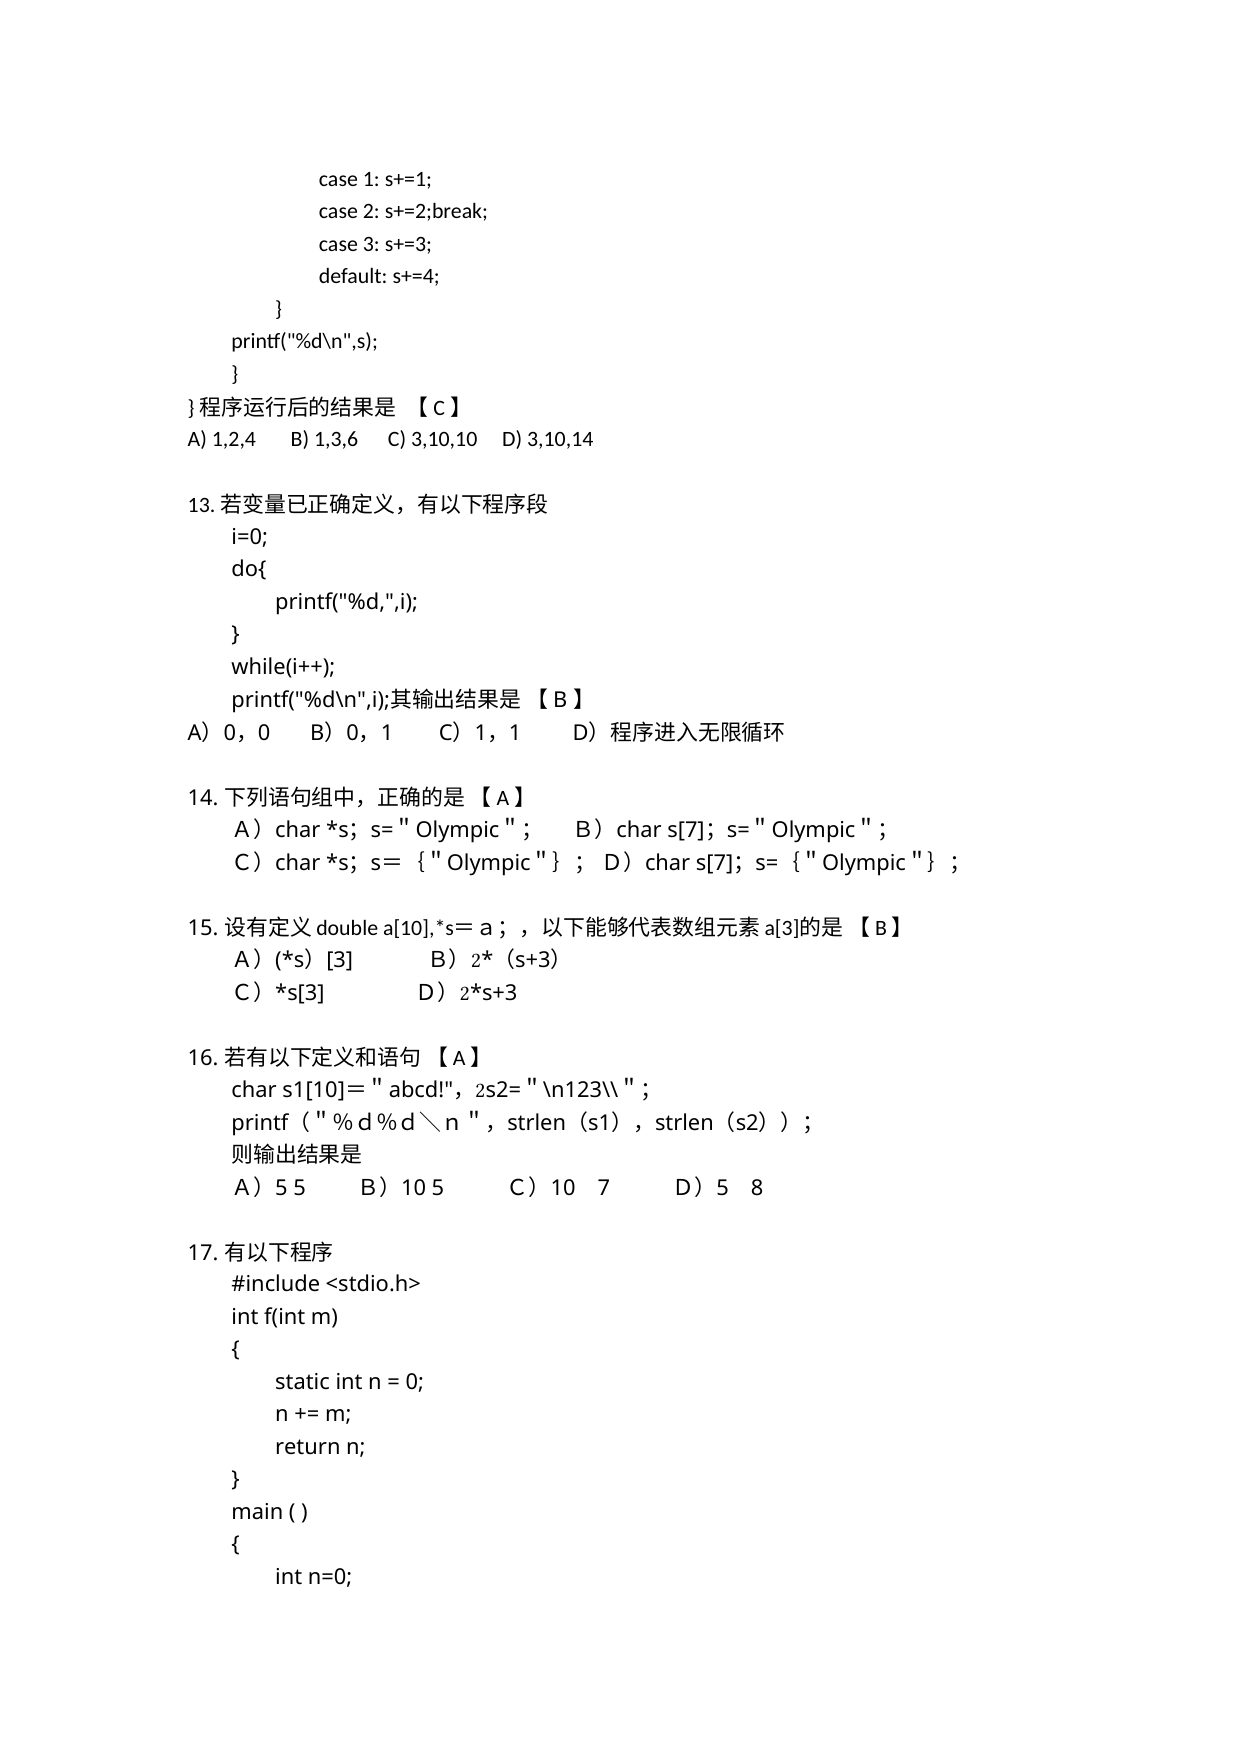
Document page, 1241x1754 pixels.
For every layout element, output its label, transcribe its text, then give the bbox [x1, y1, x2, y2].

text do{ [231, 552, 1053, 584]
text return n; [187, 1429, 1053, 1462]
list 13. 若变量已正确定义，有以下程序段 [187, 487, 1053, 519]
text main ( ) [187, 1494, 1053, 1527]
text n += m; [187, 1397, 1053, 1429]
text static int n = 0; [187, 1364, 1053, 1397]
text char s1[10]＝＂abcd!"，s2=＂\n123\\＂； [187, 1072, 1053, 1104]
text } [231, 617, 1053, 649]
list } [187, 357, 1053, 389]
text Ｃ）*s[3] Ｄ）*s+3 [187, 974, 1053, 1007]
list case 2: s+=2;break; [187, 194, 1053, 227]
text #include <stdio.h> [187, 1267, 1053, 1299]
text } [187, 1462, 1053, 1494]
text printf（＂％ｄ％ｄ＼ｎ＂，strlen（s1），strlen（s2））； [187, 1104, 1053, 1137]
list A）0，0 B）0，1 C）1，1 D）程序进入无限循环 [187, 714, 1053, 747]
list 17. 有以下程序 [187, 1234, 1053, 1267]
list 14. 下列语句组中，正确的是 【 A 】 [187, 779, 1053, 812]
list } [187, 292, 1053, 324]
text Ａ）char *s；s=＂Olympic＂； Ｂ）char s[7]；s=＂Olympic＂； [231, 812, 1053, 844]
list 15. 设有定义double a[10],*s＝ａ；，以下能够代表数组元素a[3]的是 【 B 】 [187, 909, 1053, 942]
text int f(int m) [187, 1299, 1053, 1332]
text Ａ）5 5 Ｂ）10 5 Ｃ）10 7 Ｄ）5 8 [187, 1169, 1053, 1202]
list A) 1,2,4 B) 1,3,6 C) 3,10,10 D) 3,10,14 [187, 422, 1053, 454]
list case 1: s+=1; [187, 162, 1053, 194]
text int n=0; [187, 1559, 1053, 1592]
text Ｃ）char *s；s＝｛＂Olympic＂｝； Ｄ）char s[7]；s=｛＂Olympic＂｝； [231, 844, 1053, 877]
list } 程序运行后的结果是 【 C 】 [187, 389, 1053, 422]
list 16. 若有以下定义和语句 【 A 】 [187, 1039, 1053, 1072]
text { [187, 1332, 1053, 1364]
list default: s+=4; [187, 259, 1053, 292]
text 则输出结果是 [187, 1137, 1053, 1169]
text while(i++); [231, 649, 1053, 682]
text printf("%d\n",i);其输出结果是 【 B 】 [231, 682, 1053, 714]
list case 3: s+=3; [187, 227, 1053, 259]
text i=0; [231, 519, 1053, 552]
list printf("%d\n",s); [187, 324, 1053, 357]
text Ａ）(*s）[3] Ｂ）*（s+3） [187, 942, 1053, 974]
text { [187, 1527, 1053, 1559]
text printf("%d,",i); [231, 584, 1053, 617]
